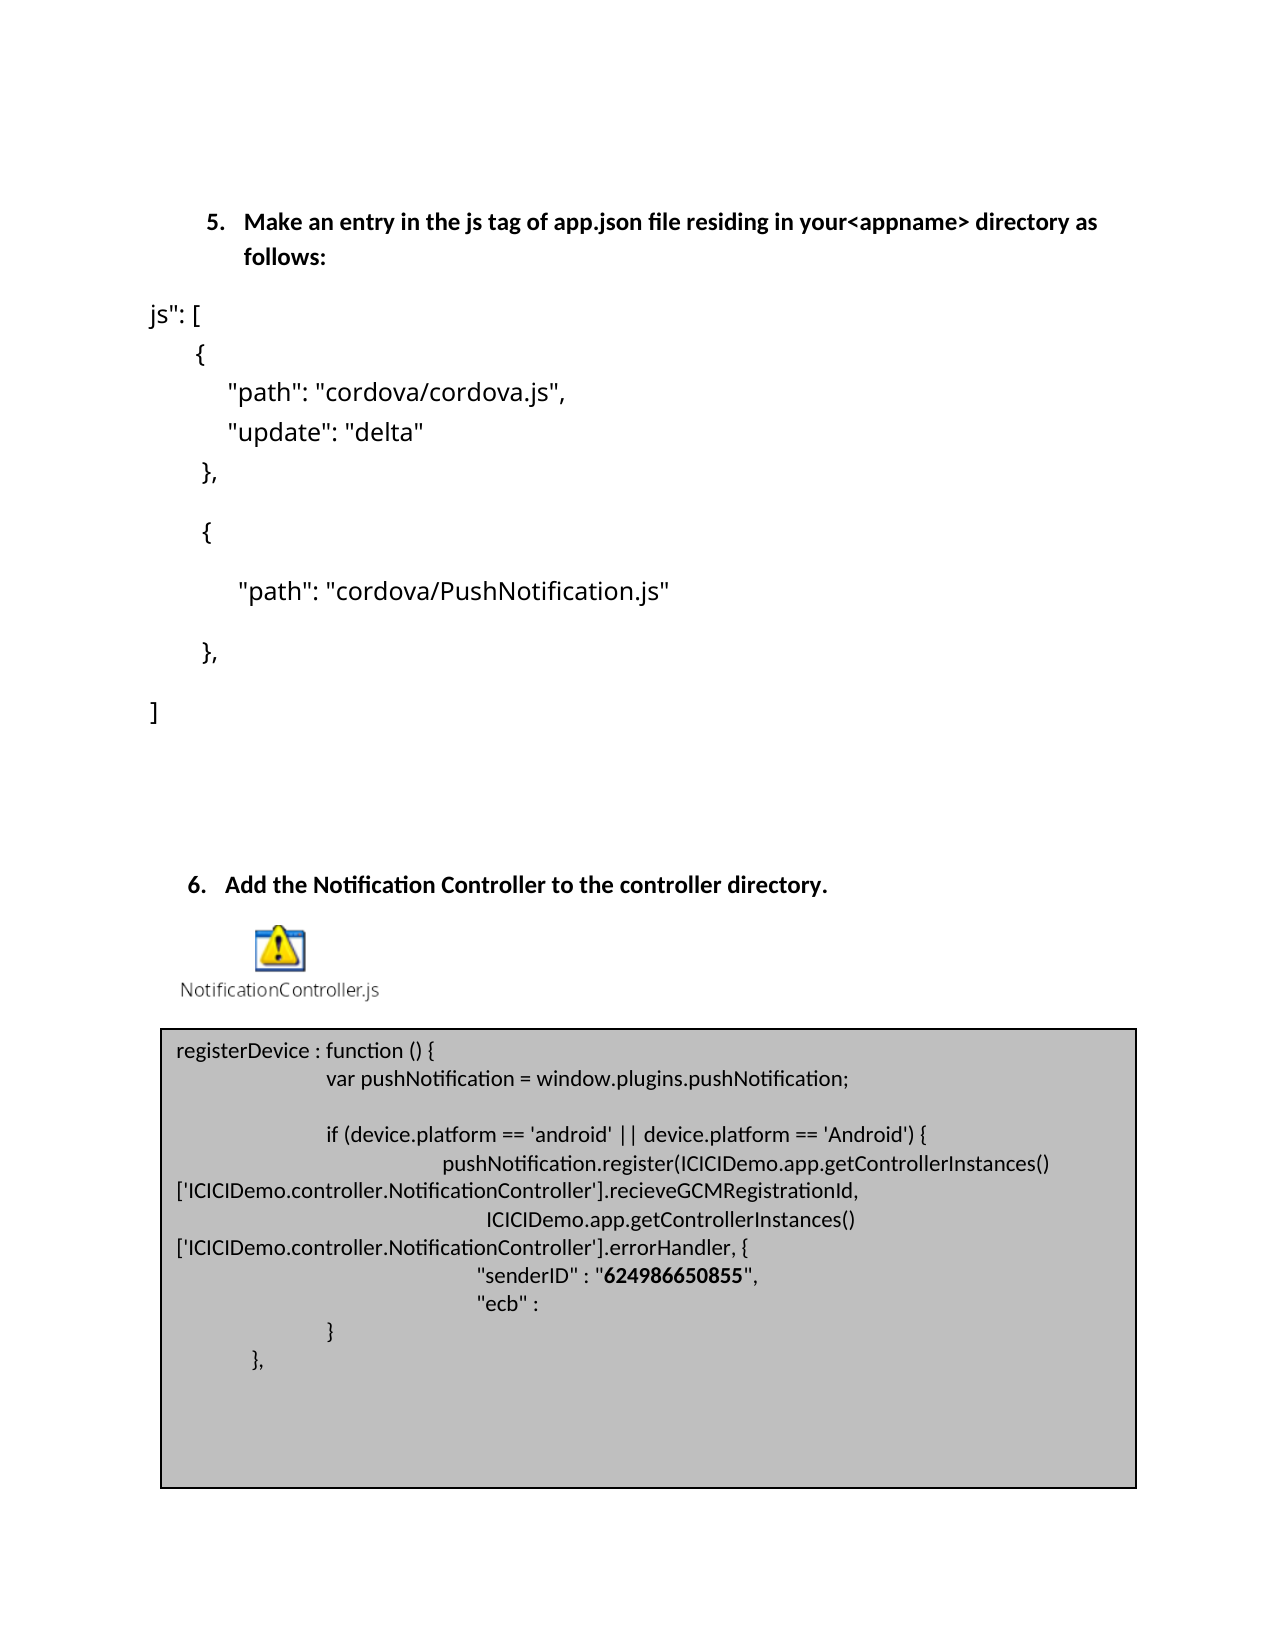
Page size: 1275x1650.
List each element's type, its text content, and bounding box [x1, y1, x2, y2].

text ] [150, 693, 1125, 727]
text js": [ { "path": "cordova/cordova.js", "update": "delta" }, [150, 297, 1125, 487]
text { [150, 513, 1125, 547]
list Make an entry in the js tag of app.json file residing in your<appname> directory as follows: [206, 206, 1125, 271]
list Add the Notification Controller to the controller directory. [187, 869, 1125, 900]
text }, [150, 633, 1125, 667]
text "path": "cordova/PushNotification.js" [150, 573, 1125, 607]
